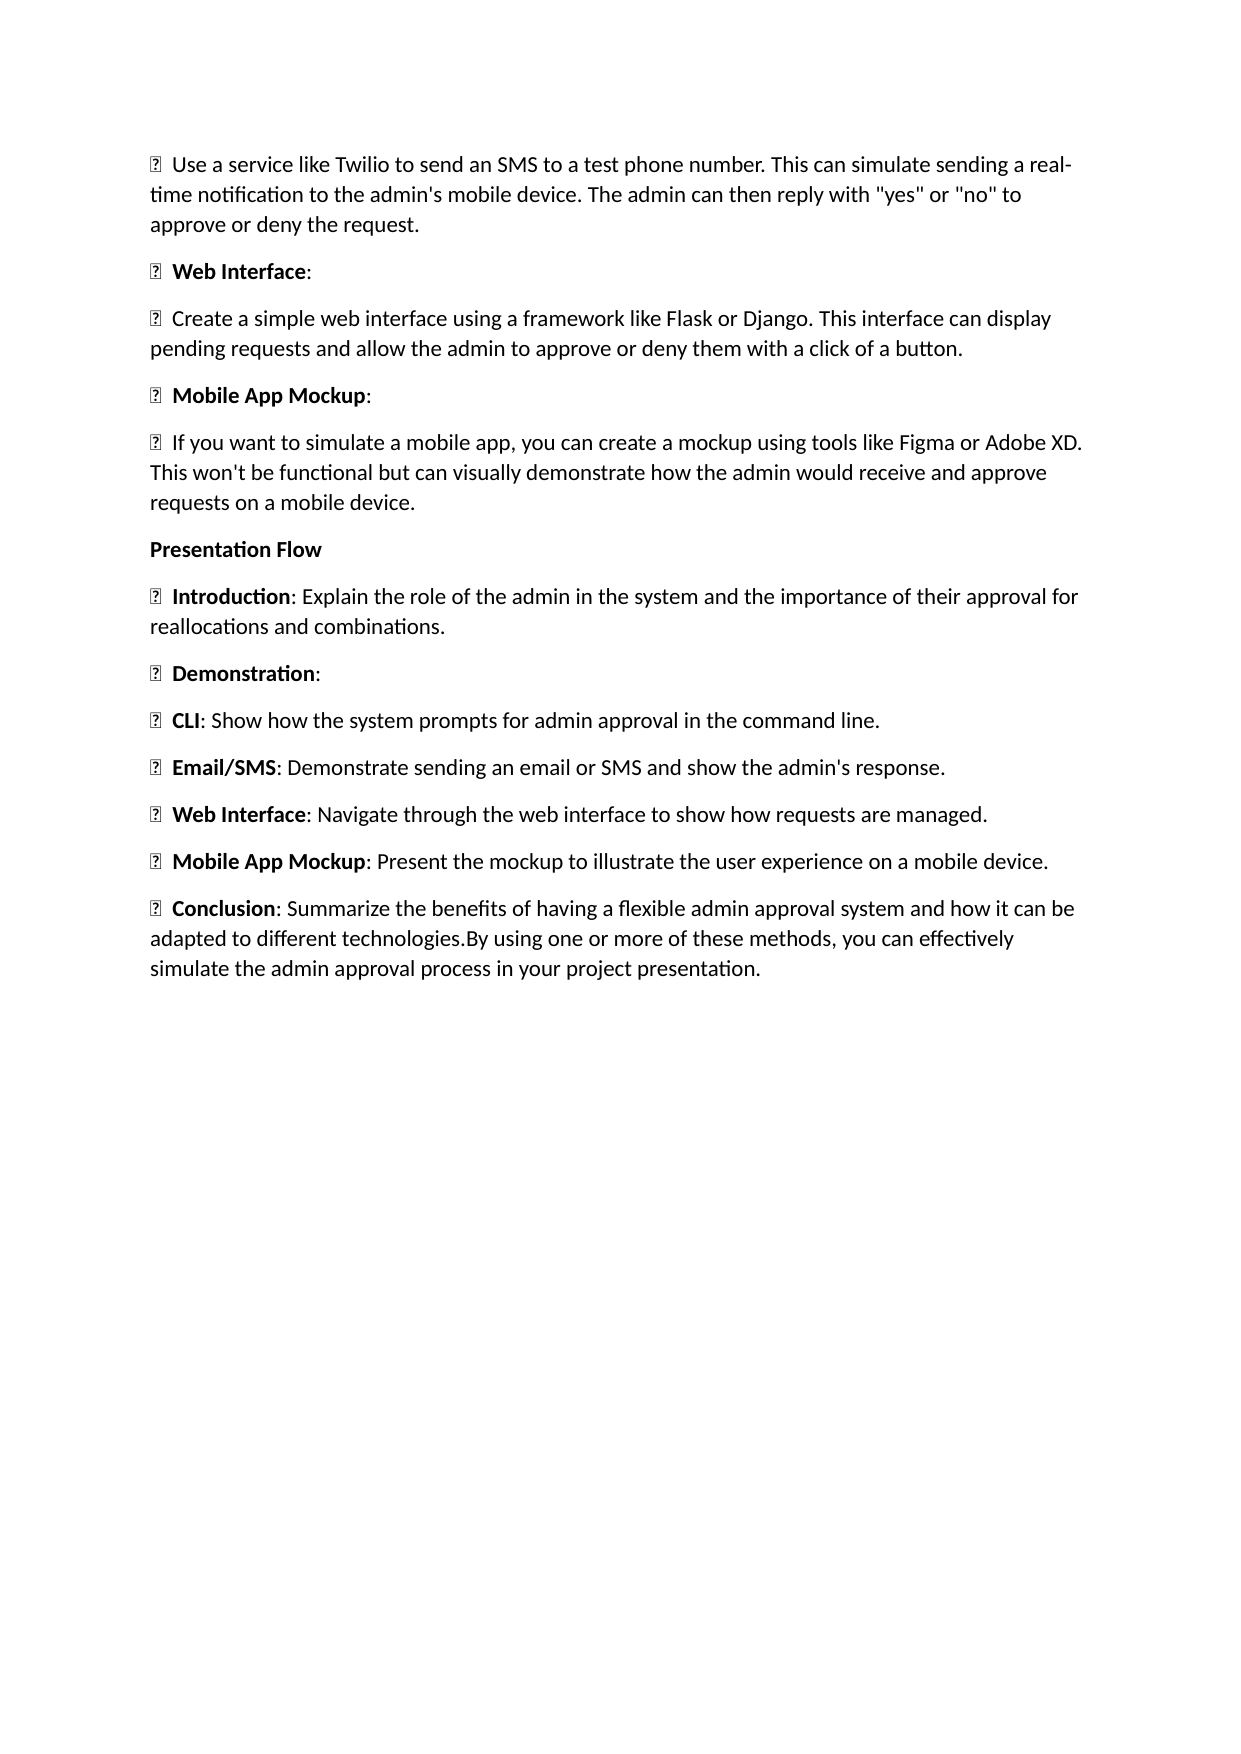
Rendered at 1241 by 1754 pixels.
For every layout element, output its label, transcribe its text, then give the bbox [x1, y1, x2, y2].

text  Email/SMS: Demonstrate sending an email or SMS and show the admin's response. [150, 753, 1090, 781]
text  CLI: Show how the system prompts for admin approval in the command line. [150, 706, 1090, 734]
text  Conclusion: Summarize the benefits of having a flexible admin approval system and how it can be adapted to different technologies.By using one or more of these methods, you can effectively simulate the admin approval process in your project presentation. [150, 894, 1090, 982]
text  If you want to simulate a mobile app, you can create a mockup using tools like Figma or Adobe XD. This won't be functional but can visually demonstrate how the admin would receive and approve requests on a mobile device. [150, 428, 1090, 517]
text  Create a simple web interface using a framework like Flask or Django. This interface can display pending requests and allow the admin to approve or deny them with a click of a button. [150, 304, 1090, 362]
text  Demonstration: [150, 659, 1090, 687]
text  Web Interface: Navigate through the web interface to show how requests are managed. [150, 800, 1090, 828]
text  Mobile App Mockup: [150, 381, 1090, 409]
text  Mobile App Mockup: Present the mockup to illustrate the user experience on a mobile device. [150, 847, 1090, 875]
text  Introduction: Explain the role of the admin in the system and the importance of their approval for reallocations and combinations. [150, 582, 1090, 641]
text  Web Interface: [150, 257, 1090, 285]
text Presentation Flow [150, 535, 1090, 563]
text  Use a service like Twilio to send an SMS to a test phone number. This can simulate sending a real-time notification to the admin's mobile device. The admin can then reply with "yes" or "no" to approve or deny the request. [150, 150, 1090, 238]
